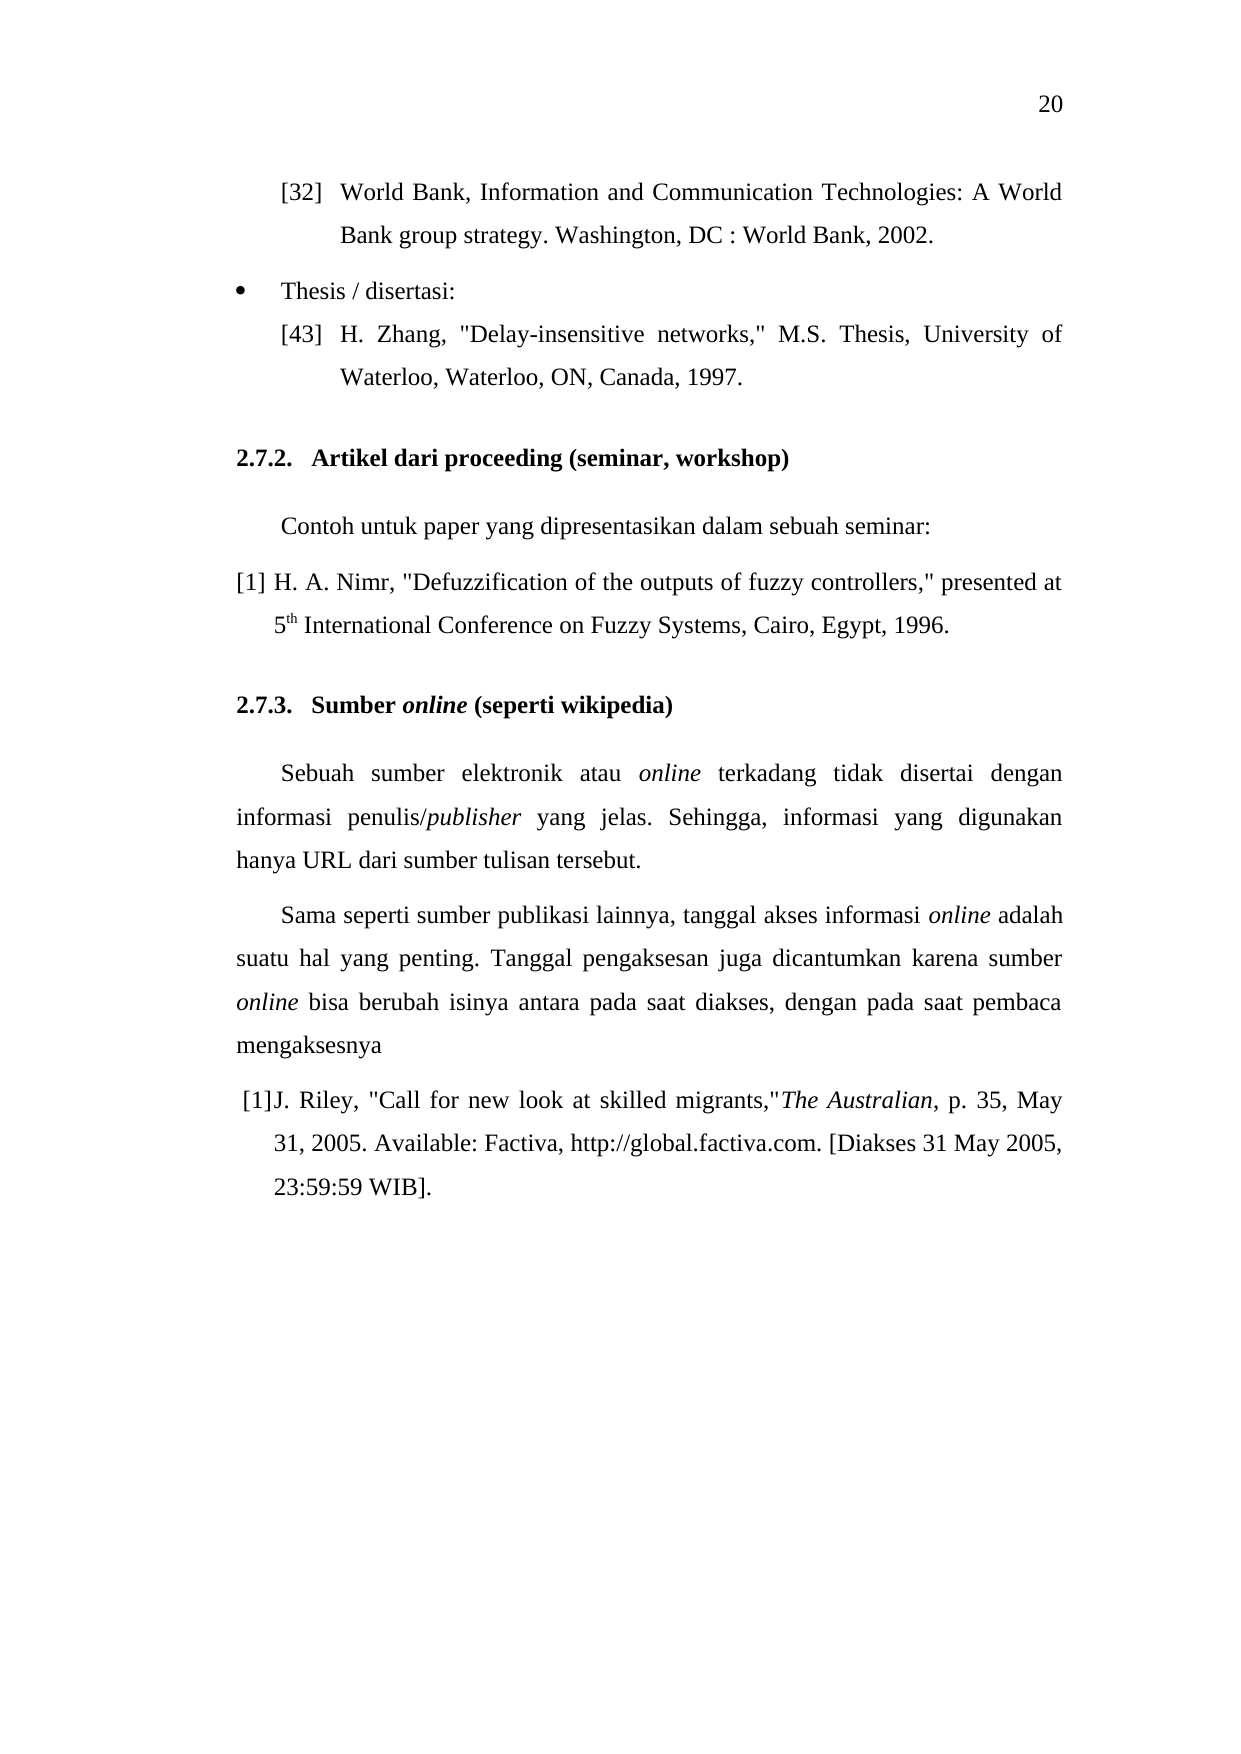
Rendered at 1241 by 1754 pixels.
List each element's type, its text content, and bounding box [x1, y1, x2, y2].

text Contoh untuk paper yang dipresentasikan dalam sebuah seminar: [236, 511, 1063, 540]
text [1] H. A. Nimr, "Defuzzification of the outputs of fuzzy controllers," presented at 5th International Conference on Fuzzy Systems, Cairo, Egypt, 1996. [236, 567, 1063, 638]
text Sama seperti sumber publikasi lainnya, tanggal akses informasi online adalah suatu hal yang penting. Tanggal pengaksesan juga dicantumkan karena sumber online bisa berubah isinya antara pada saat diakses, dengan pada saat pembaca mengaksesnya [236, 900, 1063, 1058]
text [1] J. Riley, "Call for new look at skilled migrants,"The Australian, p. 35, May 31, 2005. Available: Factiva, http://global.factiva.com. [Diakses 31 May 2005, 23:59:59 WIB]. [236, 1085, 1063, 1200]
list 2.7.2. Artikel dari proceeding (seminar, workshop) [236, 443, 1063, 472]
text [32] World Bank, Information and Communication Technologies: A World Bank group strategy. Washington, DC : World Bank, 2002. [281, 177, 1063, 249]
list Thesis / disertasi: [236, 276, 1063, 305]
text Sebuah sumber elektronik atau online terkadang tidak disertai dengan informasi penulis/publisher yang jelas. Sehingga, informasi yang digunakan hanya URL dari sumber tulisan tersebut. [236, 758, 1063, 873]
list 2.7.3. Sumber online (seperti wikipedia) [236, 690, 1063, 719]
text [43] H. Zhang, "Delay-insensitive networks," M.S. Thesis, University of Waterloo, Waterloo, ON, Canada, 1997. [281, 319, 1063, 391]
